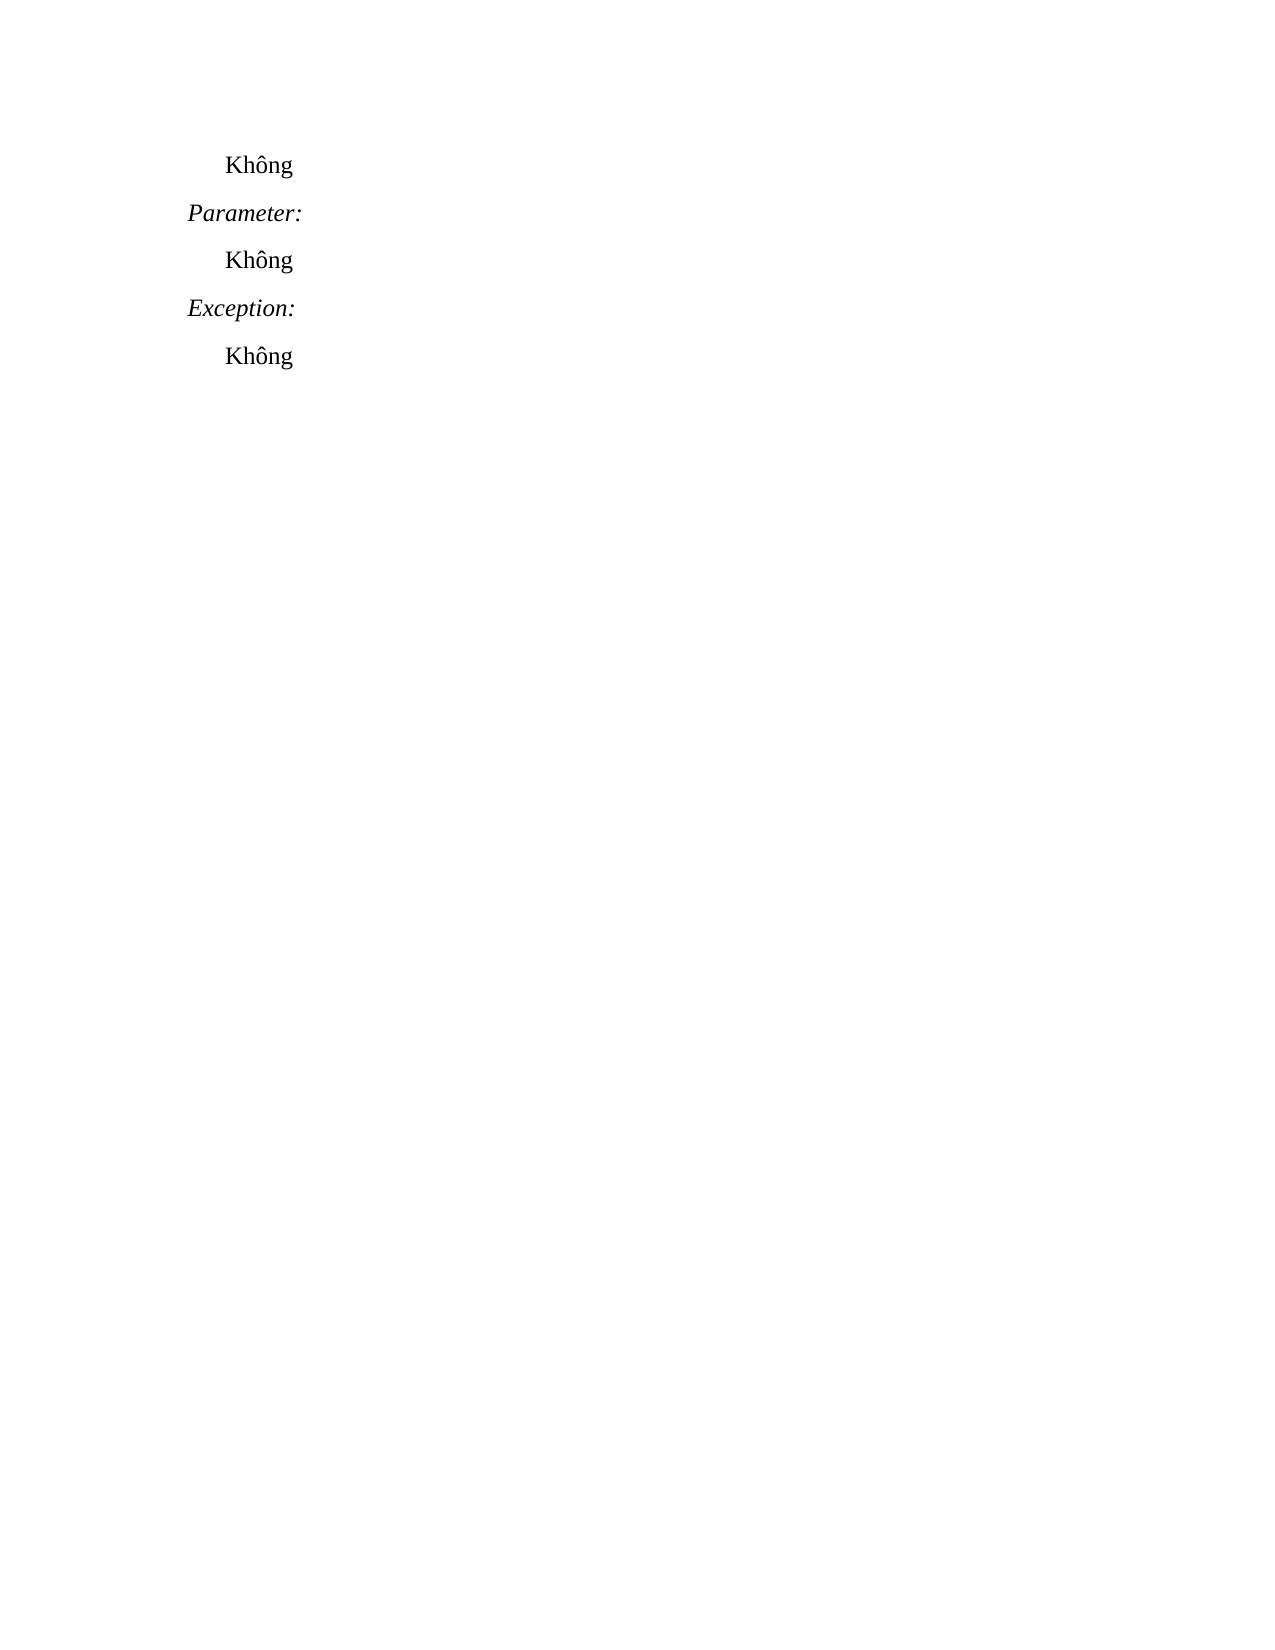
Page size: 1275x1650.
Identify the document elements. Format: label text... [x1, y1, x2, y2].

text Không [150, 245, 1125, 274]
text Không [150, 341, 1125, 369]
text Parameter: [187, 198, 1125, 226]
text Không [187, 150, 1125, 179]
text Exception: [187, 293, 1125, 322]
